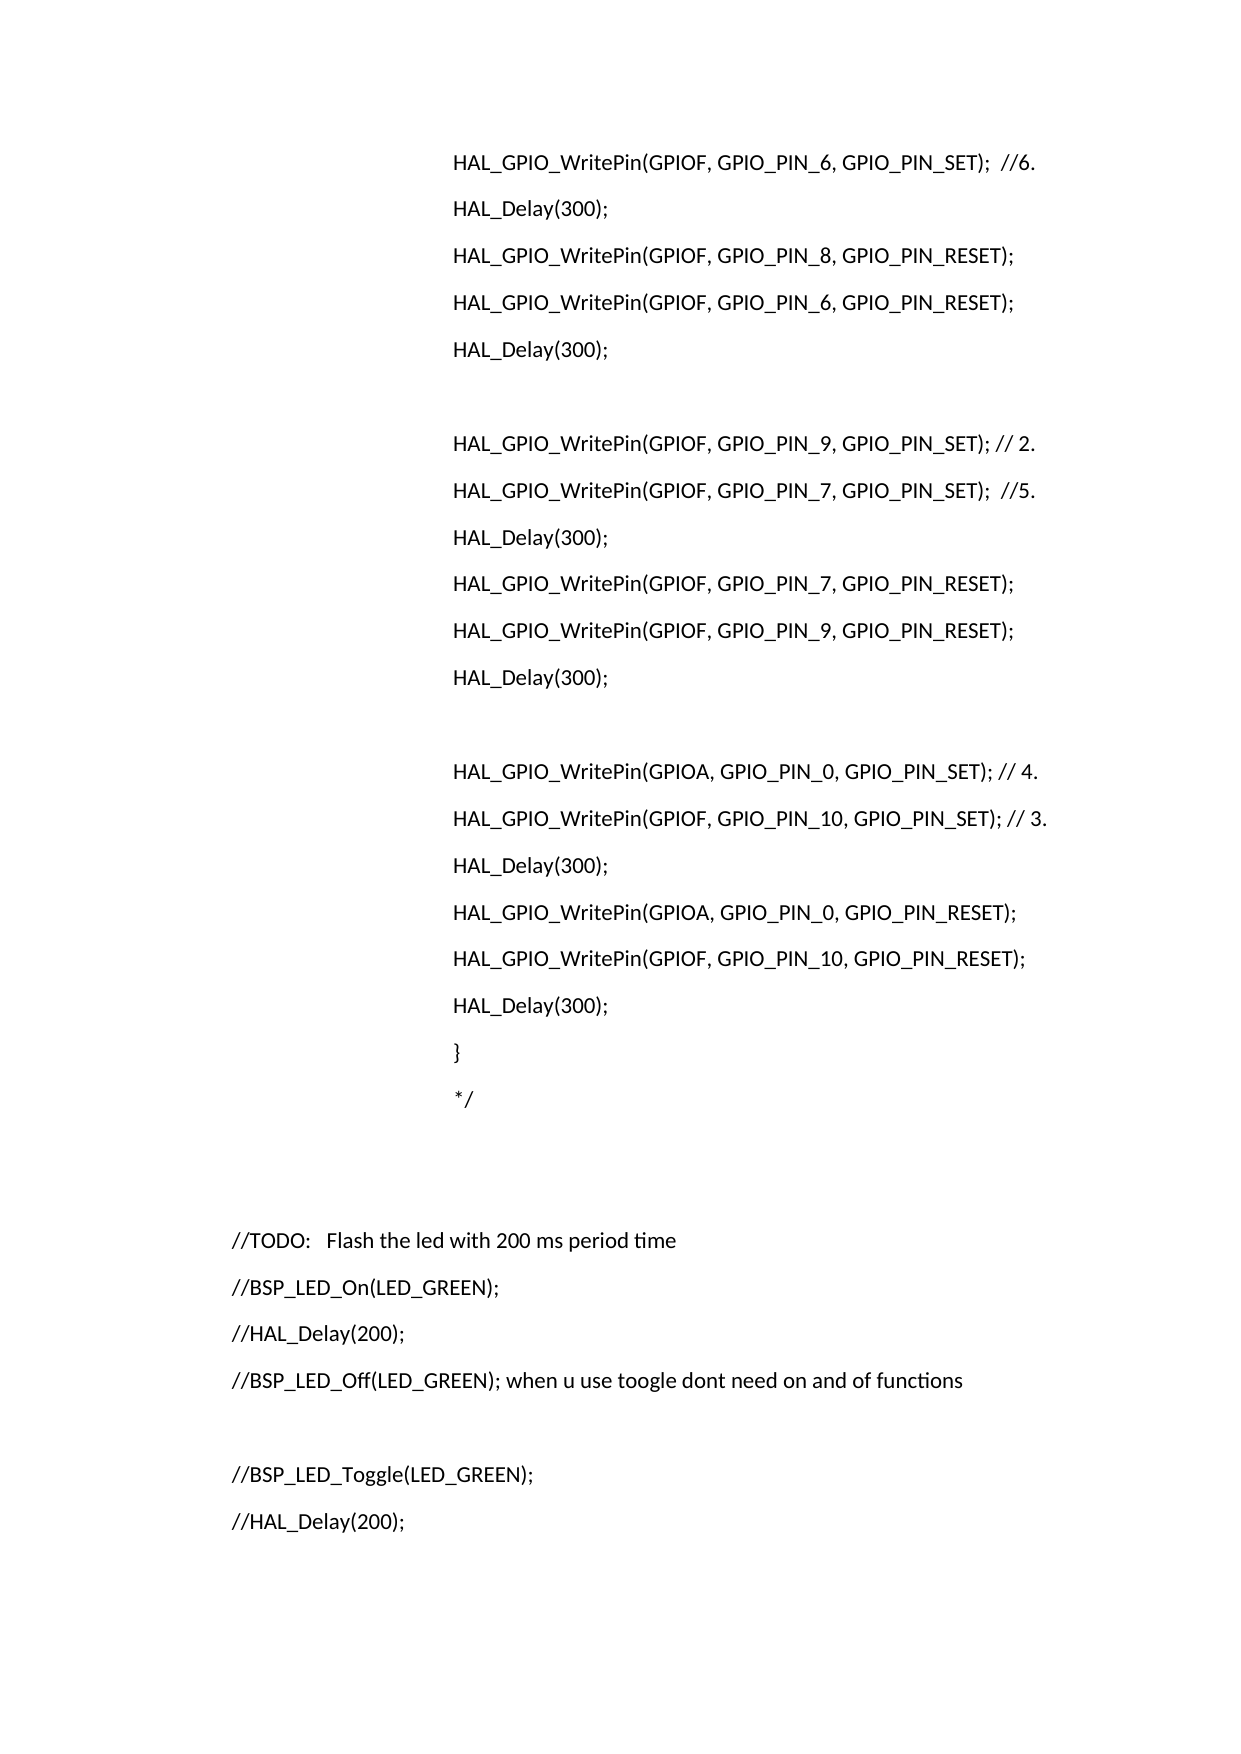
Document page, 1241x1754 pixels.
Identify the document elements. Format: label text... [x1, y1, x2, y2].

text HAL_Delay(300); [148, 194, 1093, 222]
text HAL_GPIO_WritePin(GPIOF, GPIO_PIN_7, GPIO_PIN_SET); //5. [148, 476, 1093, 504]
text HAL_GPIO_WritePin(GPIOA, GPIO_PIN_0, GPIO_PIN_SET); // 4. [148, 757, 1093, 785]
text //BSP_LED_On(LED_GREEN); [148, 1273, 1093, 1301]
text //HAL_Delay(200); [148, 1319, 1093, 1347]
text HAL_GPIO_WritePin(GPIOF, GPIO_PIN_6, GPIO_PIN_SET); //6. [148, 148, 1093, 176]
text HAL_Delay(300); [148, 851, 1093, 879]
text HAL_GPIO_WritePin(GPIOF, GPIO_PIN_8, GPIO_PIN_RESET); [148, 241, 1093, 269]
text HAL_GPIO_WritePin(GPIOF, GPIO_PIN_7, GPIO_PIN_RESET); [148, 569, 1093, 597]
text HAL_GPIO_WritePin(GPIOF, GPIO_PIN_6, GPIO_PIN_RESET); [148, 288, 1093, 316]
text HAL_Delay(300); [148, 335, 1093, 363]
text HAL_Delay(300); [148, 523, 1093, 551]
text HAL_GPIO_WritePin(GPIOF, GPIO_PIN_10, GPIO_PIN_SET); // 3. [148, 804, 1093, 832]
text HAL_Delay(300); [148, 663, 1093, 691]
text HAL_GPIO_WritePin(GPIOF, GPIO_PIN_9, GPIO_PIN_RESET); [148, 616, 1093, 644]
text HAL_GPIO_WritePin(GPIOF, GPIO_PIN_9, GPIO_PIN_SET); // 2. [148, 429, 1093, 457]
text //BSP_LED_Toggle(LED_GREEN); [148, 1460, 1093, 1488]
text HAL_GPIO_WritePin(GPIOF, GPIO_PIN_10, GPIO_PIN_RESET); [148, 944, 1093, 972]
text */ [148, 1085, 1093, 1113]
text //BSP_LED_Off(LED_GREEN); when u use toogle dont need on and of functions [148, 1366, 1093, 1394]
text } [148, 1038, 1093, 1066]
text HAL_Delay(300); [148, 991, 1093, 1019]
text //HAL_Delay(200); [148, 1507, 1093, 1535]
text HAL_GPIO_WritePin(GPIOA, GPIO_PIN_0, GPIO_PIN_RESET); [148, 898, 1093, 926]
text //TODO: Flash the led with 200 ms period time [148, 1226, 1093, 1254]
